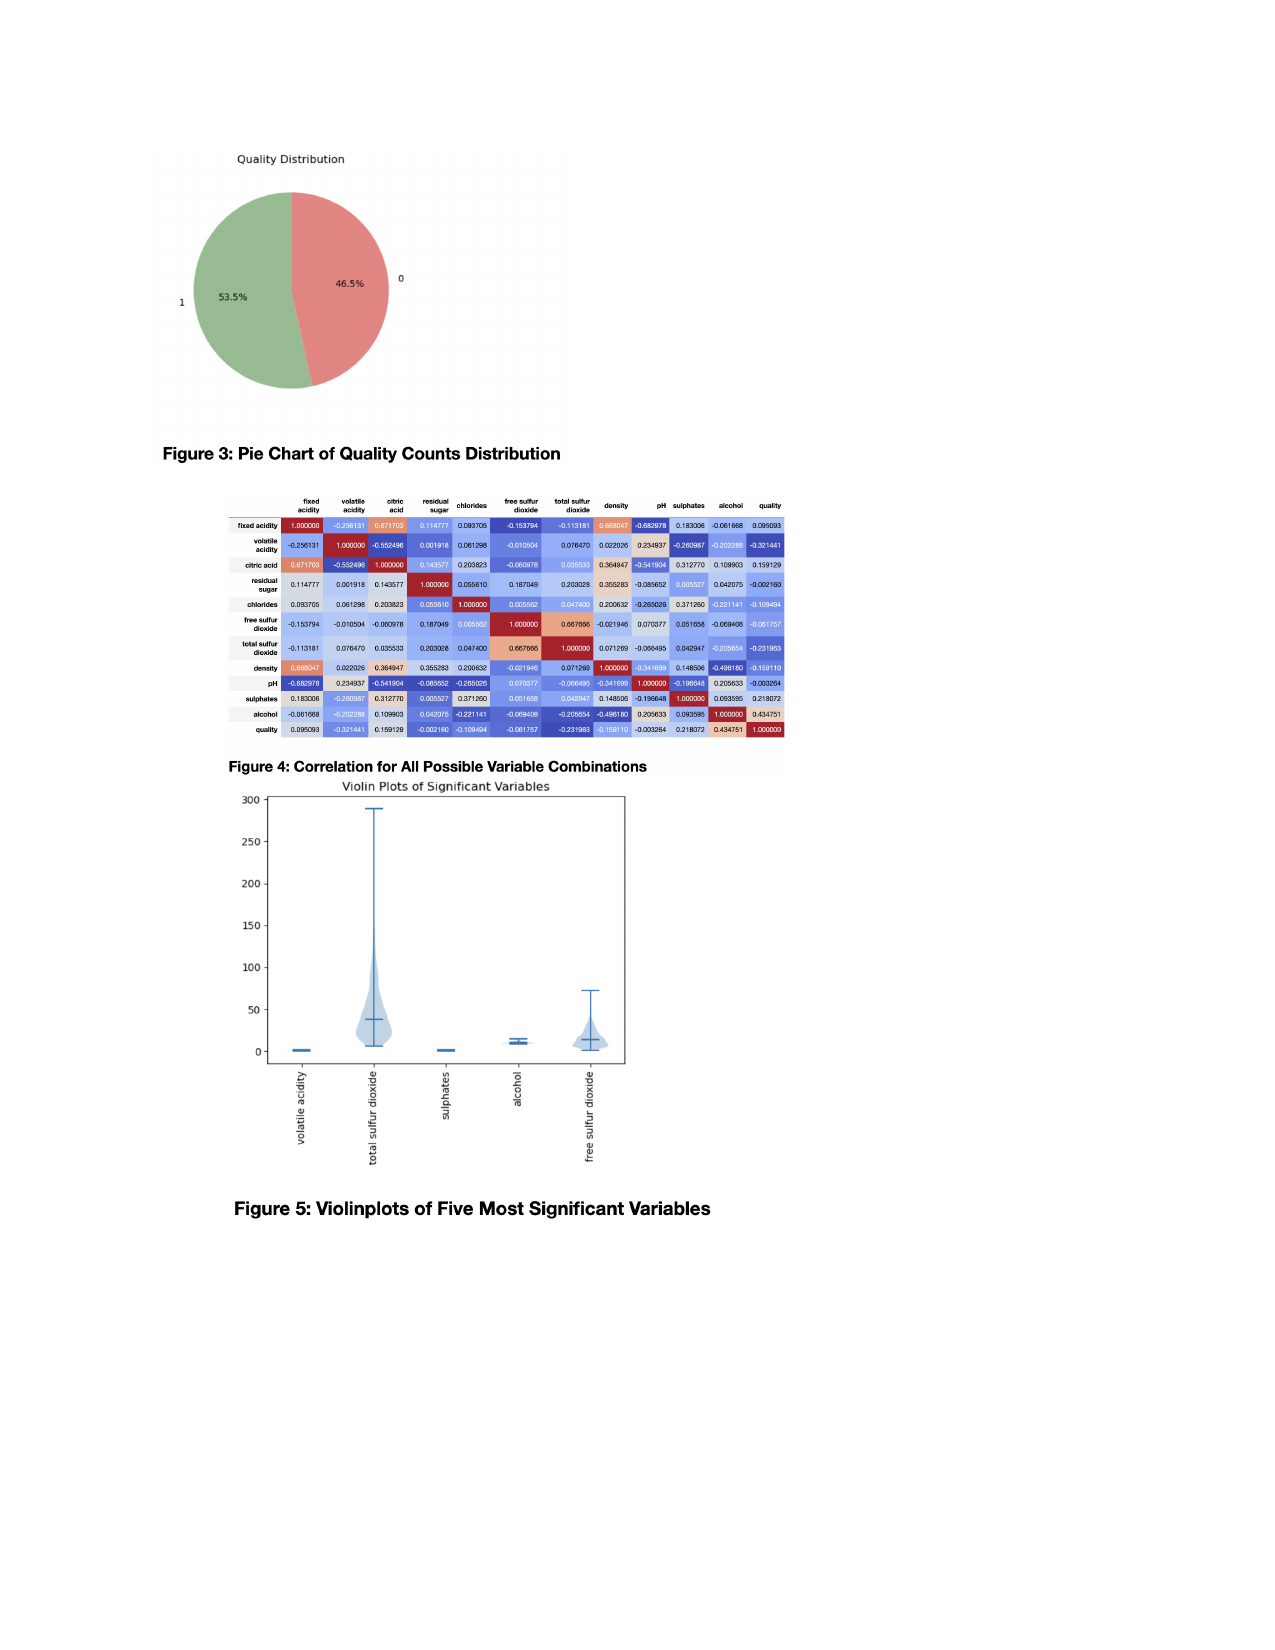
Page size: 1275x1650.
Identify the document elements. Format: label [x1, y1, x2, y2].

picture [225, 491, 790, 1222]
picture [150, 150, 572, 468]
